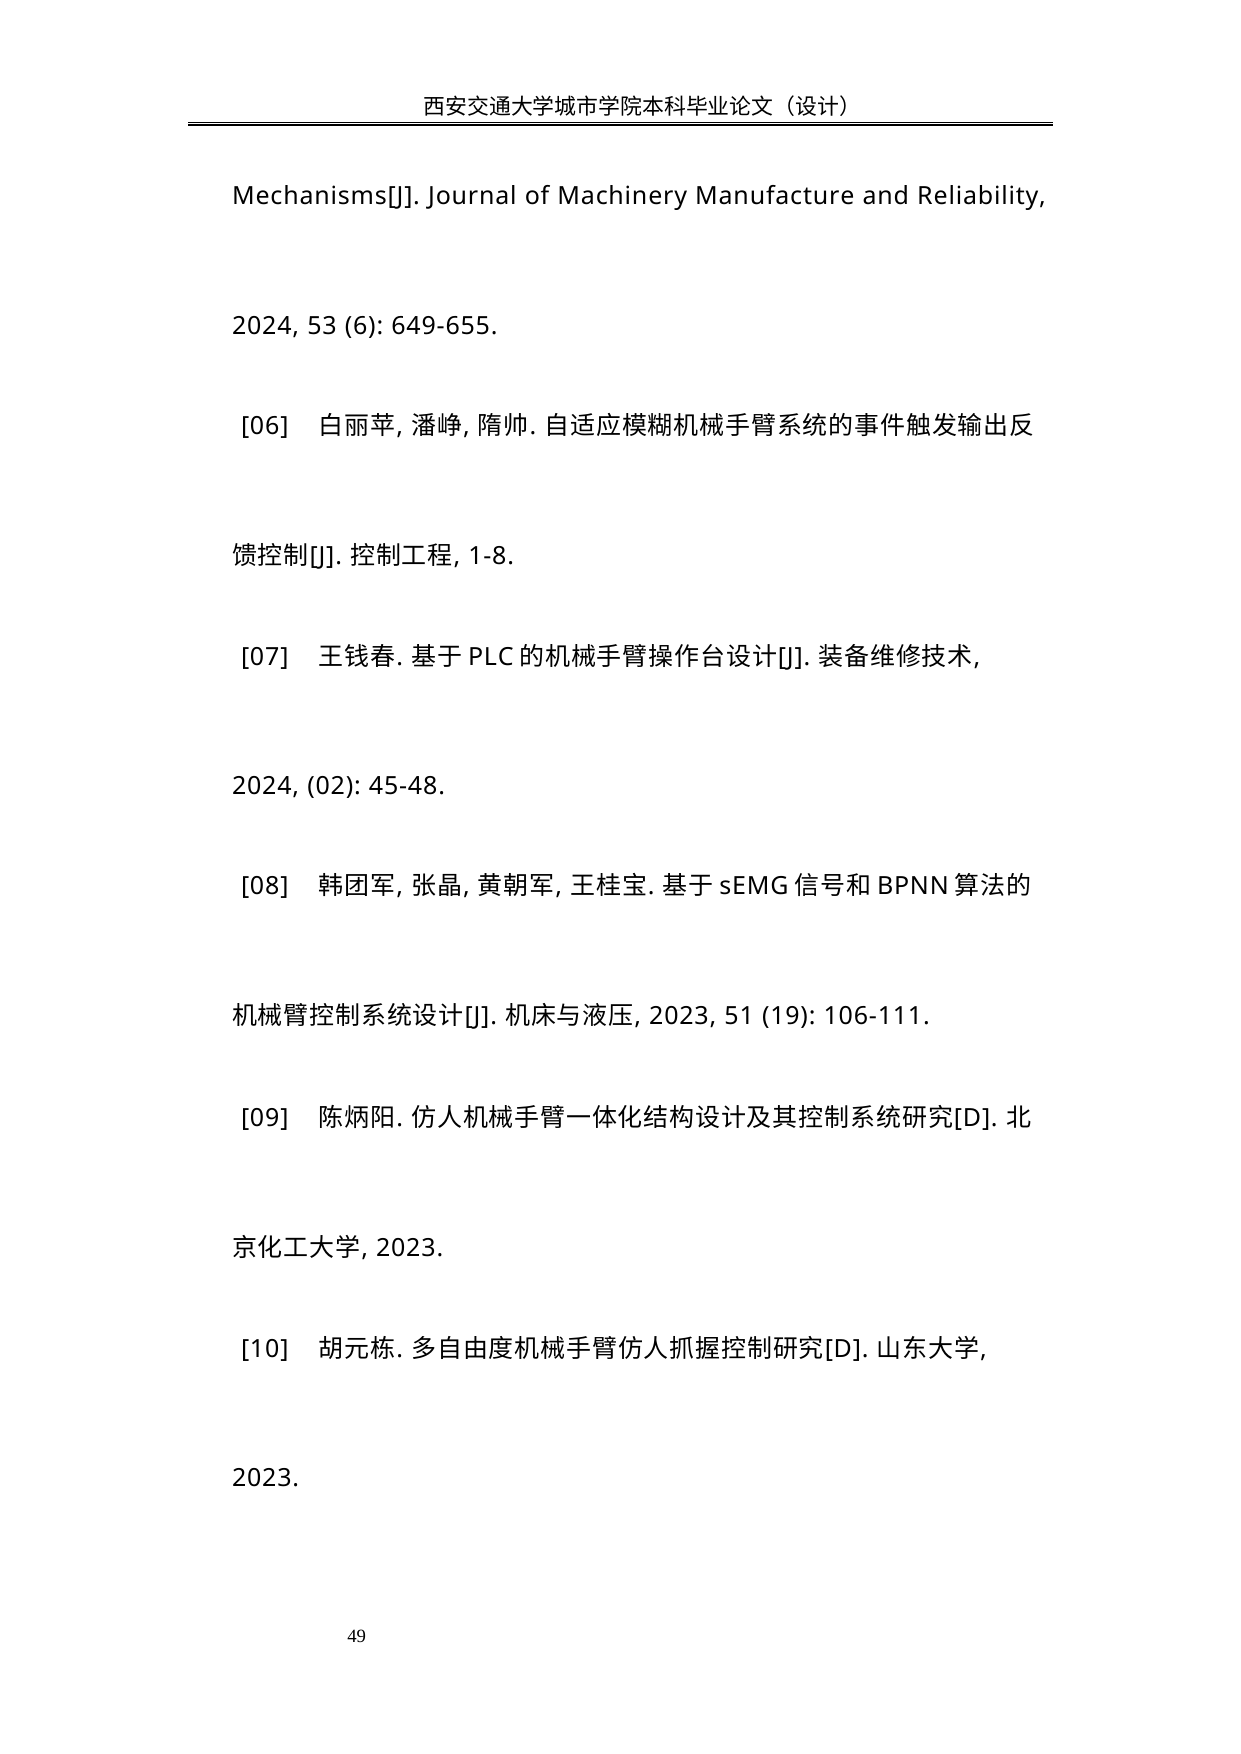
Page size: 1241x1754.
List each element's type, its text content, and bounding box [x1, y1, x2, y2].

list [232, 162, 1053, 357]
list 白丽苹, 潘峥, 隋帅. 自适应模糊机械手臂系统的事件触发输出反馈控制[J]. 控制工程, 1-8. [232, 391, 1053, 586]
list 王钱春. 基于PLC的机械手臂操作台设计[J]. 装备维修技术, 2024, (02): 45-48. [232, 622, 1053, 817]
list 陈炳阳. 仿人机械手臂一体化结构设计及其控制系统研究[D]. 北京化工大学, 2023. [232, 1083, 1053, 1278]
list 胡元栋. 多自由度机械手臂仿人抓握控制研究[D]. 山东大学, 2023. [232, 1314, 1053, 1509]
list 韩团军, 张晶, 黄朝军, 王桂宝. 基于sEMG信号和BPNN算法的机械臂控制系统设计[J]. 机床与液压, 2023, 51 (19): 106-111. [232, 851, 1053, 1046]
